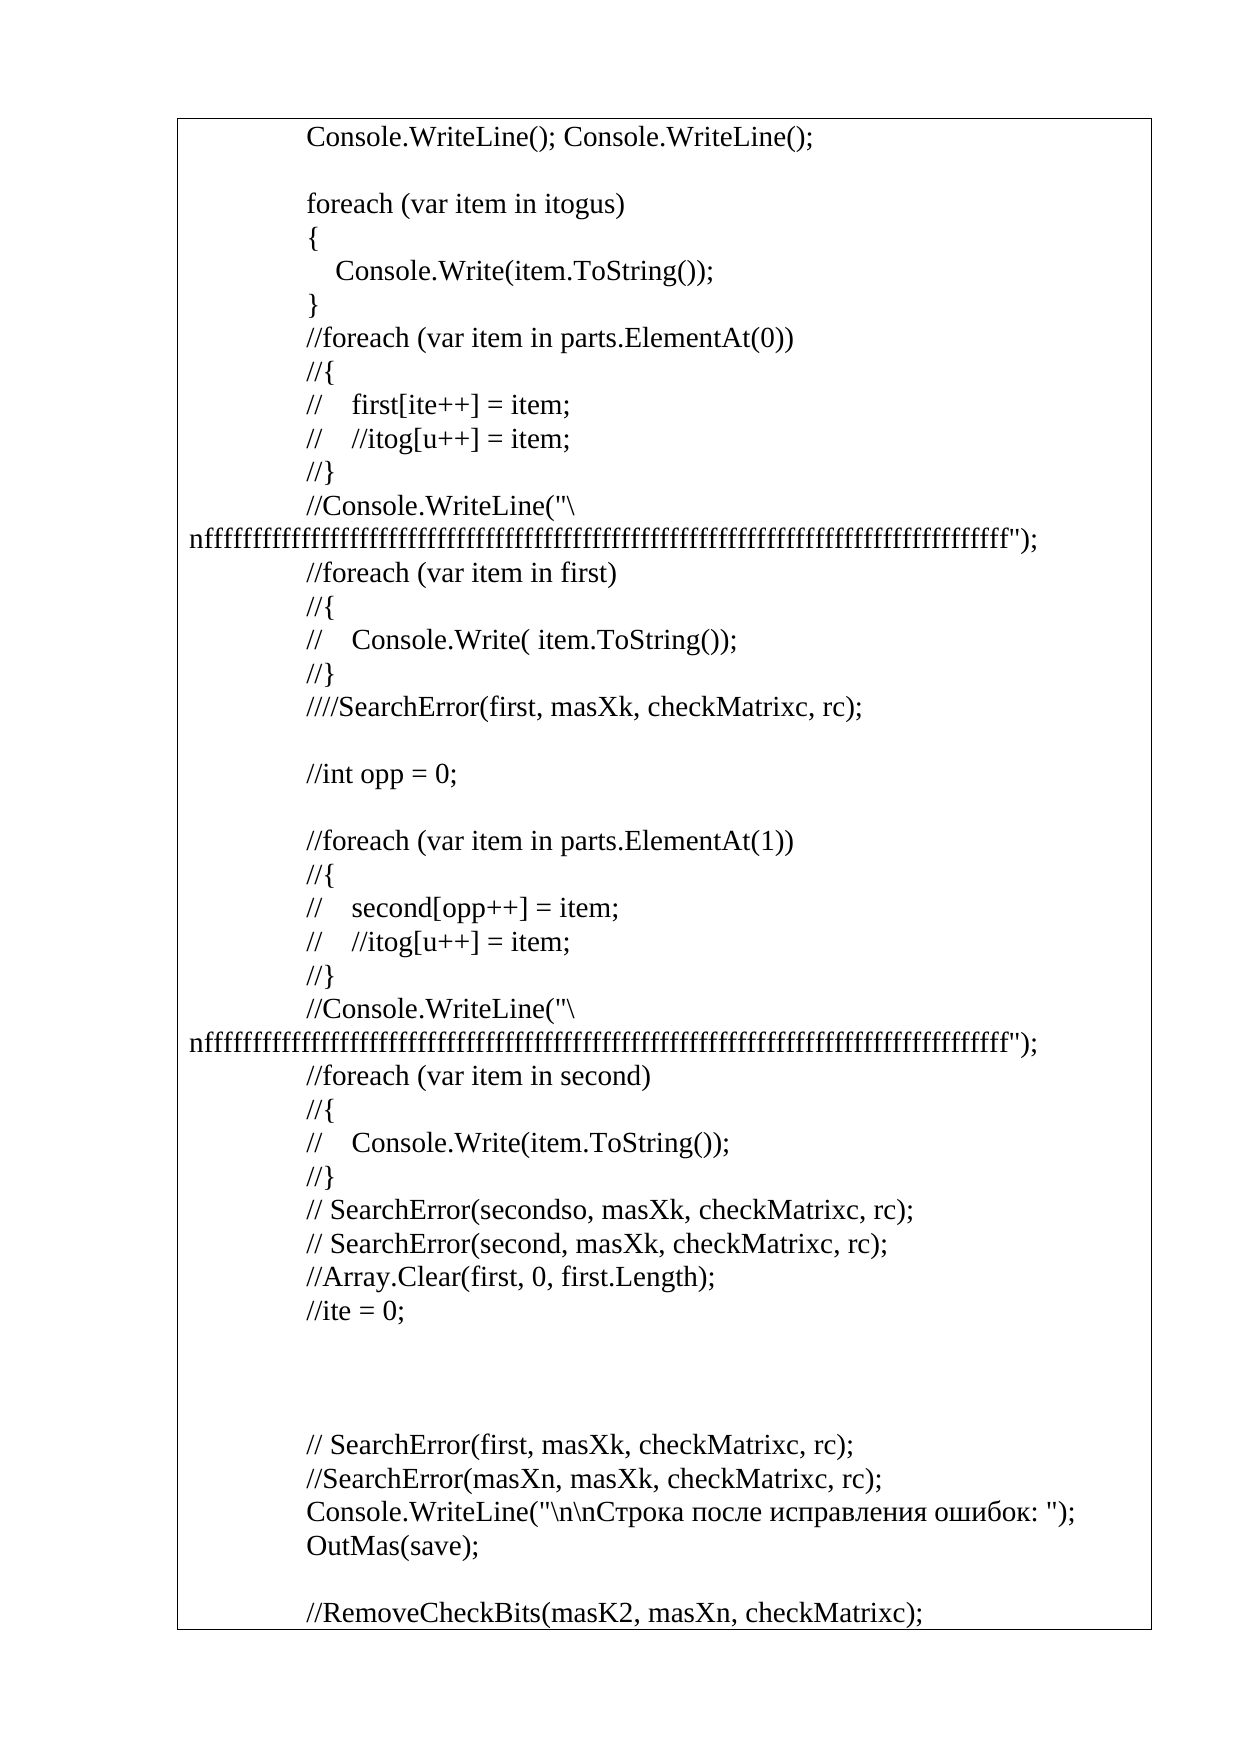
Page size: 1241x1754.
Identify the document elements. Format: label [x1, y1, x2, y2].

table_header [178, 119, 1151, 1628]
